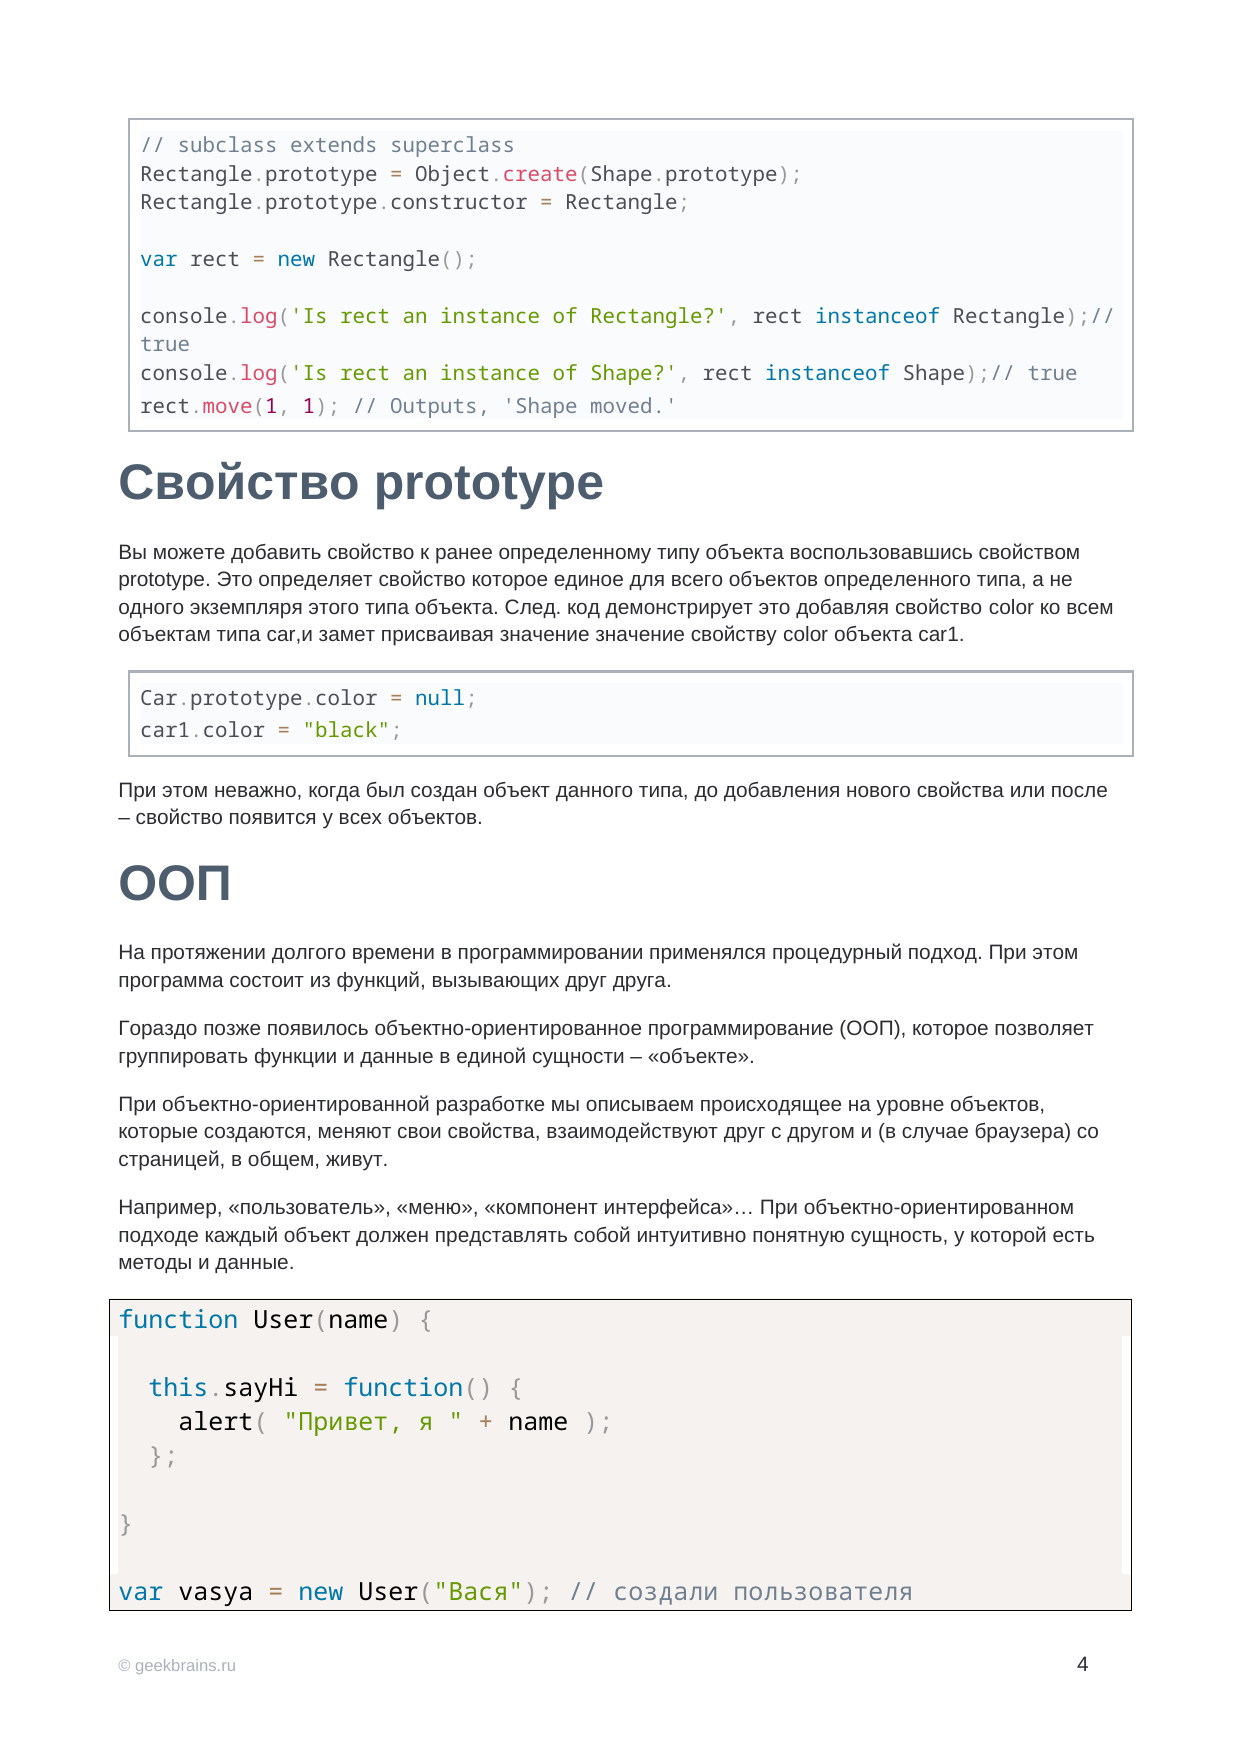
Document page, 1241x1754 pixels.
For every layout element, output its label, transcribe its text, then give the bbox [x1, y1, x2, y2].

text Гораздо позже появилось объектно-ориентированное программирование (ООП), которое позволяет группировать функции и данные в единой сущности – «объекте». [118, 1016, 1122, 1067]
subtitle ООП [118, 853, 1122, 911]
text function User(name) { [110, 1300, 1131, 1336]
text this.sayHi = function() { [118, 1370, 1122, 1404]
text alert( "Привет, я " + name ); [118, 1404, 1122, 1438]
text Вы можете добавить свойство к ранее определенному типу объекта воспользовавшись свойством prototype. Это определяет свойство которое единое для всего объектов определенного типа, а не одного экземпляря этого типа объекта. След. код демонстрирует это добавляя свойство color ко всем объектам типа car,и замет присваивая значение значение свойству color объекта car1. [118, 539, 1122, 646]
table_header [130, 120, 1132, 430]
text При этом неважно, когда был создан объект данного типа, до добавления нового свойства или после – свойство появится у всех объектов. [118, 777, 1122, 829]
text var vasya = new User("Вася"); // создали пользователя [110, 1571, 1131, 1610]
text На протяжении долгого времени в программировании применялся процедурный подход. При этом программа состоит из функций, вызывающих друг друга. [118, 940, 1122, 992]
text }; [118, 1438, 1122, 1472]
text Например, «пользователь», «меню», «компонент интерфейса»… При объектно-ориентированном подходе каждый объект должен представлять собой интуитивно понятную сущность, у которой есть методы и данные. [118, 1195, 1122, 1274]
text При объектно-ориентированной разработке мы описываем происходящее на уровне объектов, которые создаются, меняют свои свойства, взаимодействуют друг с другом и (в случае браузера) со страницей, в общем, живут. [118, 1092, 1122, 1171]
subtitle Свойство prototype [118, 453, 1122, 510]
text } [118, 1506, 1122, 1540]
table_header Car.prototype.color = null; car1.color = "black"; [130, 673, 1132, 754]
